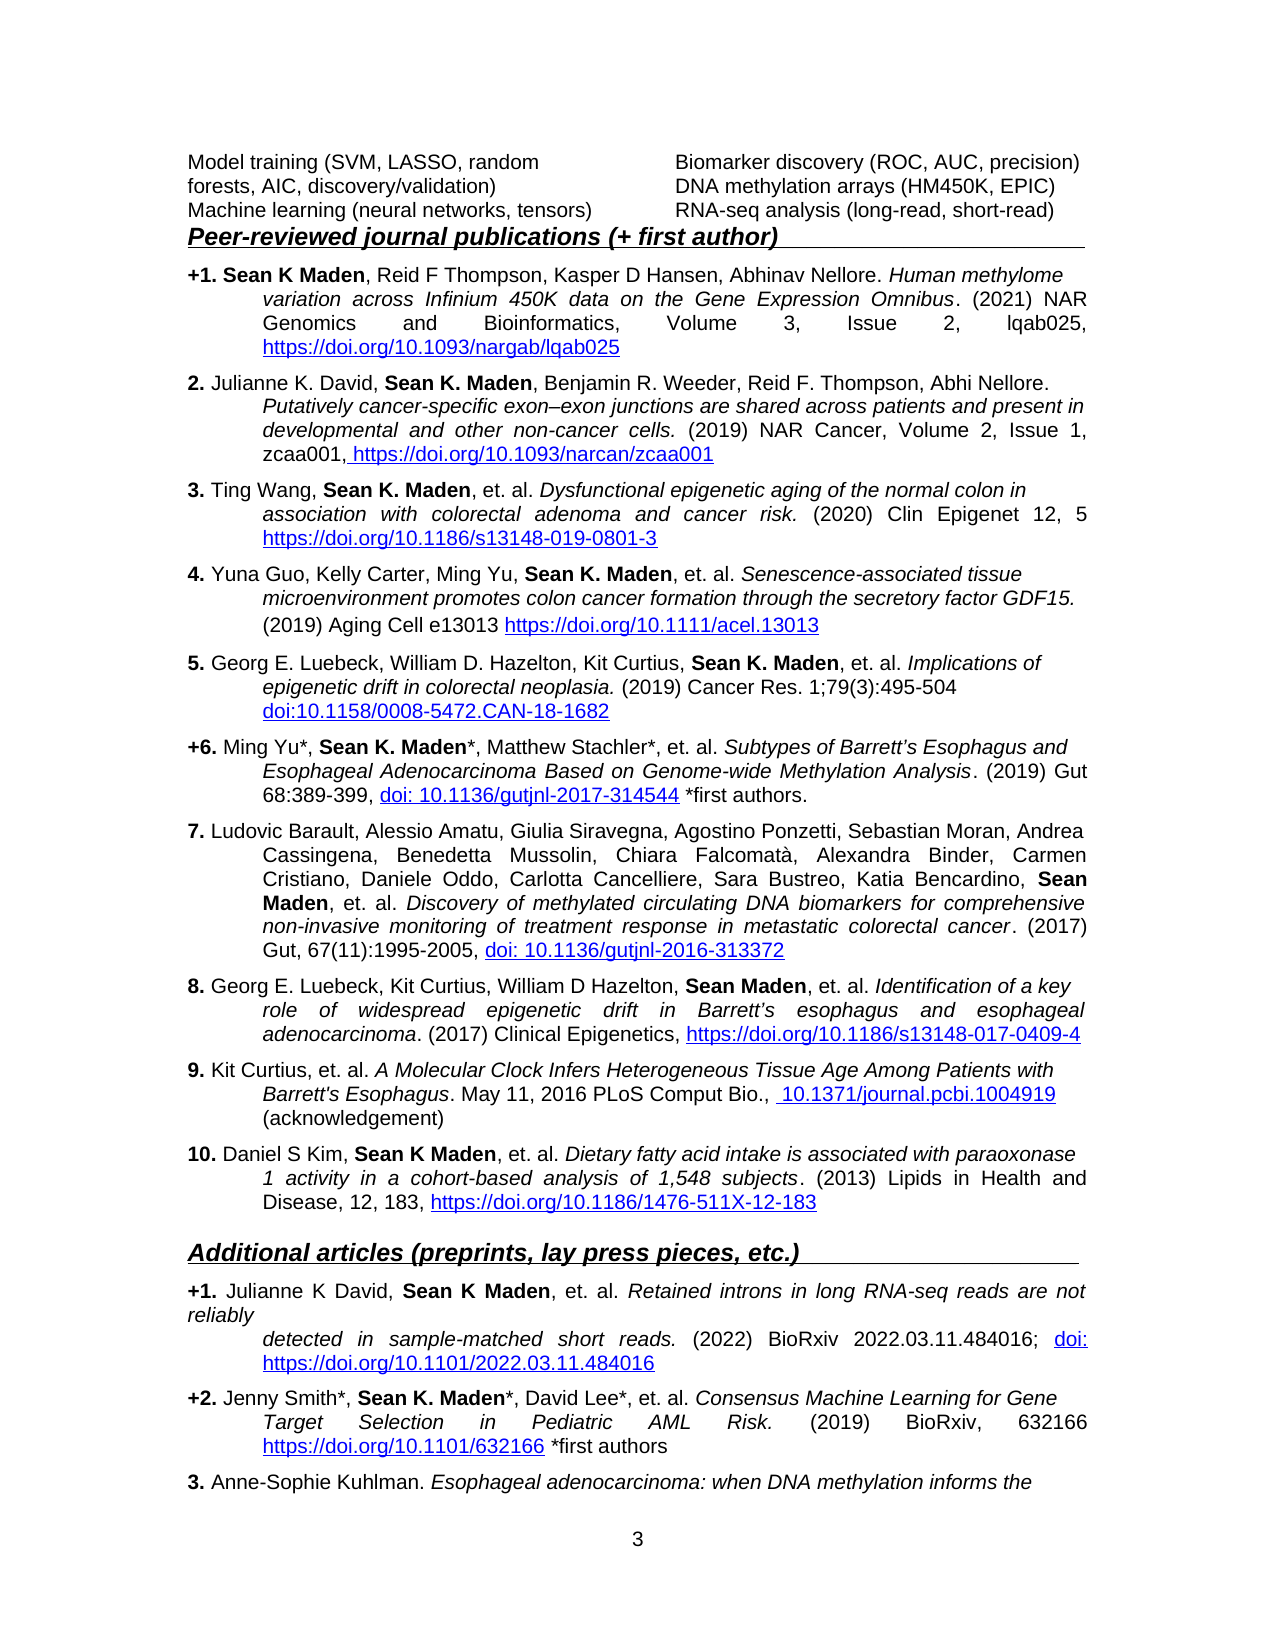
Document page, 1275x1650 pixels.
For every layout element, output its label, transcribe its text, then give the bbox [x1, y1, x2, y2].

text +2. Jenny Smith*, Sean K. Maden*, David Lee*, et. al. Consensus Machine Learning for Gene [187, 1386, 1087, 1410]
text 1 activity in a cohort-based analysis of 1,548 subjects. (2013) Lipids in Health and Disease, 12, 183, https://doi.org/10.1186/1476-511X-12-183 [262, 1166, 1087, 1214]
text Esophageal Adenocarcinoma Based on Genome-wide Methylation Analysis. (2019) Gut 68:389-399, doi: 10.1136/gutjnl-2017-314544 *first authors. [262, 758, 1087, 806]
text Additional articles (preprints, lay press pieces, etc.)____________________ [187, 1238, 1087, 1266]
text DNA methylation arrays (HM450K, EPIC) [675, 174, 1087, 198]
text 8. Georg E. Luebeck, Kit Curtius, William D Hazelton, Sean Maden, et. al. Identification of a key [187, 974, 1087, 998]
text 3. Anne-Sophie Kuhlman. Esophageal adenocarcinoma: when DNA methylation informs the [187, 1470, 1087, 1494]
text +1. Sean K Maden, Reid F Thompson, Kasper D Hansen, Abhinav Nellore. Human methylome [187, 263, 1087, 287]
text +6. Ming Yu*, Sean K. Maden*, Matthew Stachler*, et. al. Subtypes of Barrett’s Esophagus and [187, 734, 1087, 758]
text Peer-reviewed journal publications (+ first author)______________________ [187, 222, 1087, 251]
text detected in sample-matched short reads. (2022) BioRxiv 2022.03.11.484016; doi: https://doi.org/10.1101/2022.03.11.484016 [262, 1326, 1087, 1374]
text Cassingena, Benedetta Mussolin, Chiara Falcomatà, Alexandra Binder, Carmen Cristiano, Daniele Oddo, Carlotta Cancelliere, Sara Bustreo, Katia Bencardino, Sean Maden, et. al. Discovery of methylated circulating DNA biomarkers for comprehensive non-invasive monitoring of treatment response in metastatic colorectal cancer. (2017) Gut, 67(11):1995-2005, doi: 10.1136/gutjnl-2016-313372 [262, 842, 1087, 962]
text Machine learning (neural networks, tensors) [187, 198, 600, 222]
text variation across Infinium 450K data on the Gene Expression Omnibus. (2021) NAR Genomics and Bioinformatics, Volume 3, Issue 2, lqab025, https://doi.org/10.1093/nargab/lqab025 [262, 287, 1087, 358]
text 2. Julianne K. David, Sean K. Maden, Benjamin R. Weeder, Reid F. Thompson, Abhi Nellore. [187, 370, 1087, 394]
text role of widespread epigenetic drift in Barrett’s esophagus and esophageal adenocarcinoma. (2017) Clinical Epigenetics, https://doi.org/10.1186/s13148-017-0409-4 [262, 998, 1087, 1046]
text 10. Daniel S Kim, Sean K Maden, et. al. Dietary fatty acid intake is associated with paraoxonase [187, 1142, 1087, 1166]
text RNA-seq analysis (long-read, short-read) [675, 198, 1087, 222]
text 3. Ting Wang, Sean K. Maden, et. al. Dysfunctional epigenetic aging of the normal colon in [187, 478, 1087, 502]
text Biomarker discovery (ROC, AUC, precision) [675, 150, 1087, 174]
text 5. Georg E. Luebeck, William D. Hazelton, Kit Curtius, Sean K. Maden, et. al. Implications of [187, 651, 1087, 675]
text microenvironment promotes colon cancer formation through the secretory factor GDF15. (2019) Aging Cell e13013 https://doi.org/10.1111/acel.13013 [262, 586, 1087, 639]
text +1. Julianne K David, Sean K Maden, et. al. Retained introns in long RNA-seq reads are not reliably [187, 1278, 1087, 1326]
text Putatively cancer-specific exon–exon junctions are shared across patients and present in developmental and other non-cancer cells. (2019) NAR Cancer, Volume 2, Issue 1, zcaa001, https://doi.org/10.1093/narcan/zcaa001 [262, 394, 1087, 466]
text 7. Ludovic Barault, Alessio Amatu, Giulia Siravegna, Agostino Ponzetti, Sebastian Moran, Andrea [187, 818, 1087, 842]
text epigenetic drift in colorectal neoplasia. (2019) Cancer Res. 1;79(3):495-504 doi:10.1158/0008-5472.CAN-18-1682 [262, 675, 1087, 723]
text Target Selection in Pediatric AML Risk. (2019) BioRxiv, 632166 https://doi.org/10.1101/632166 *first authors [262, 1410, 1087, 1458]
text Model training (SVM, LASSO, random forests, AIC, discovery/validation) [187, 150, 600, 198]
text 4. Yuna Guo, Kelly Carter, Ming Yu, Sean K. Maden, et. al. Senescence-associated tissue [187, 562, 1087, 586]
text Barrett's Esophagus. May 11, 2016 PLoS Comput Bio., 10.1371/journal.pcbi.1004919 (acknowledgement) [262, 1082, 1087, 1130]
text 9. Kit Curtius, et. al. A Molecular Clock Infers Heterogeneous Tissue Age Among Patients with [187, 1058, 1087, 1082]
text association with colorectal adenoma and cancer risk. (2020) Clin Epigenet 12, 5 https://doi.org/10.1186/s13148-019-0801-3 [262, 502, 1087, 550]
